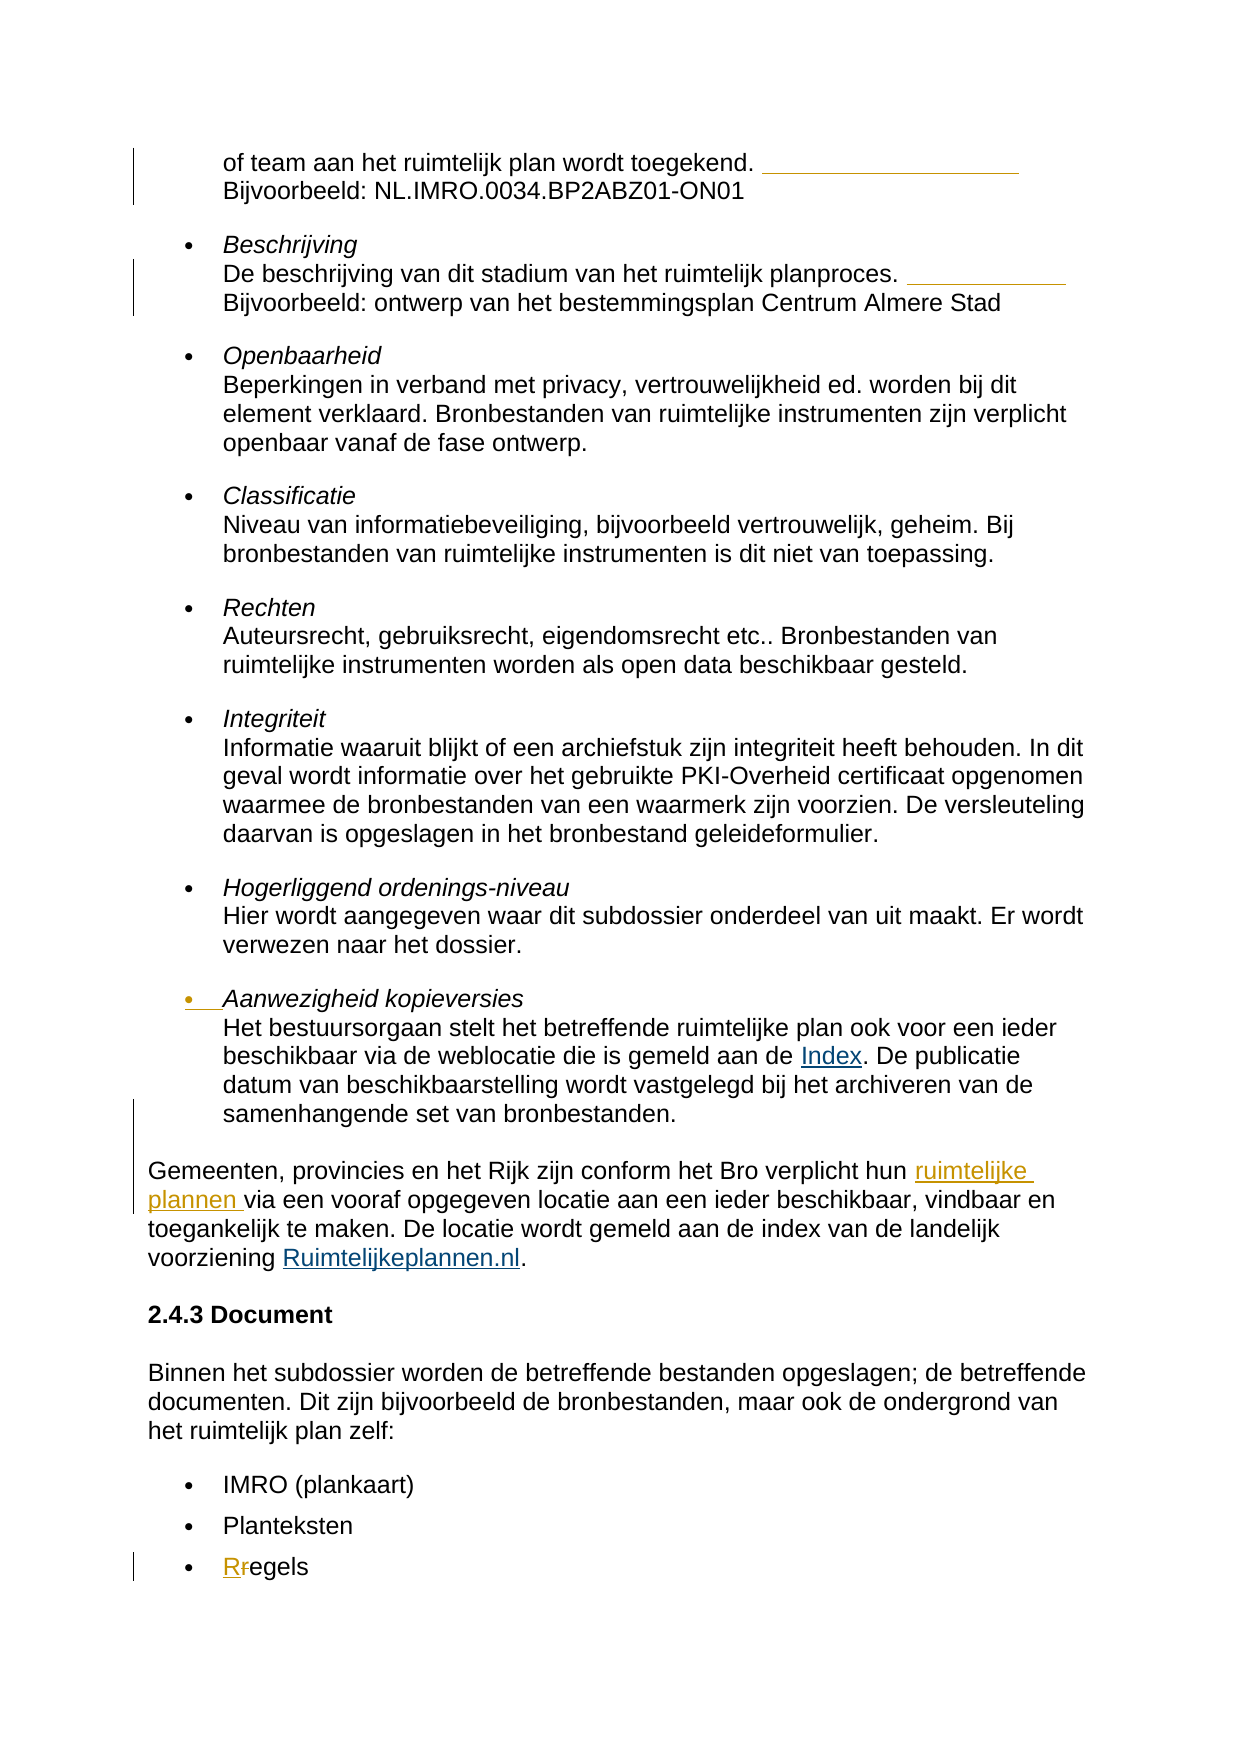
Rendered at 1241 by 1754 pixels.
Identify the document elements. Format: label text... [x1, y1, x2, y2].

list Beschrijving De beschrijving van dit stadium van het ruimtelijk planproces. Bijvoorbeeld: ontwerp van het bestemmingsplan Centrum Almere Stad [185, 230, 1093, 316]
text 2.4.3 Document [148, 1301, 1093, 1329]
list Rechten Auteursrecht, gebruiksrecht, eigendomsrecht etc.. Bronbestanden van ruimtelijke instrumenten worden als open data beschikbaar gesteld. [185, 593, 1093, 679]
text Gemeenten, provincies en het Rijk zijn conform het Bro verplicht hun via een vooraf opgegeven locatie aan een ieder beschikbaar, vindbaar en toegankelijk te maken. De locatie wordt gemeld aan de index van de landelijk voorziening Ruimtelijkeplannen.nl. [148, 1156, 1093, 1271]
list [185, 148, 1093, 205]
list Planteksten [185, 1511, 1093, 1540]
list Aanwezigheid kopieversies Het bestuursorgaan stelt het betreffende ruimtelijke plan ook voor een ieder beschikbaar via de weblocatie die is gemeld aan de Index. De publicatie datum van beschikbaarstelling wordt vastgelegd bij het archiveren van de samenhangende set van bronbestanden. [185, 984, 1093, 1128]
list Classificatie Niveau van informatiebeveiliging, bijvoorbeeld vertrouwelijk, geheim. Bij bronbestanden van ruimtelijke instrumenten is dit niet van toepassing. [185, 481, 1093, 568]
list Integriteit Informatie waaruit blijkt of een archiefstuk zijn integriteit heeft behouden. In dit geval wordt informatie over het gebruikte PKI-Overheid certificaat opgenomen waarmee de bronbestanden van een waarmerk zijn voorzien. De versleuteling daarvan is opgeslagen in het bronbestand geleideformulier. [185, 704, 1093, 848]
list IMRO (plankaart) [185, 1470, 1093, 1498]
list Openbaarheid Beperkingen in verband met privacy, vertrouwelijkheid ed. worden bij dit element verklaard. Bronbestanden van ruimtelijke instrumenten zijn verplicht openbaar vanaf de fase ontwerp. [185, 341, 1093, 456]
list egels [185, 1552, 1093, 1581]
list Hogerliggend ordenings-niveau Hier wordt aangegeven waar dit subdossier onderdeel van uit maakt. Er wordt verwezen naar het dossier. [185, 873, 1093, 959]
text Binnen het subdossier worden de betreffende bestanden opgeslagen; de betreffende documenten. Dit zijn bijvoorbeeld de bronbestanden, maar ook de ondergrond van het ruimtelijk plan zelf: [148, 1358, 1093, 1445]
